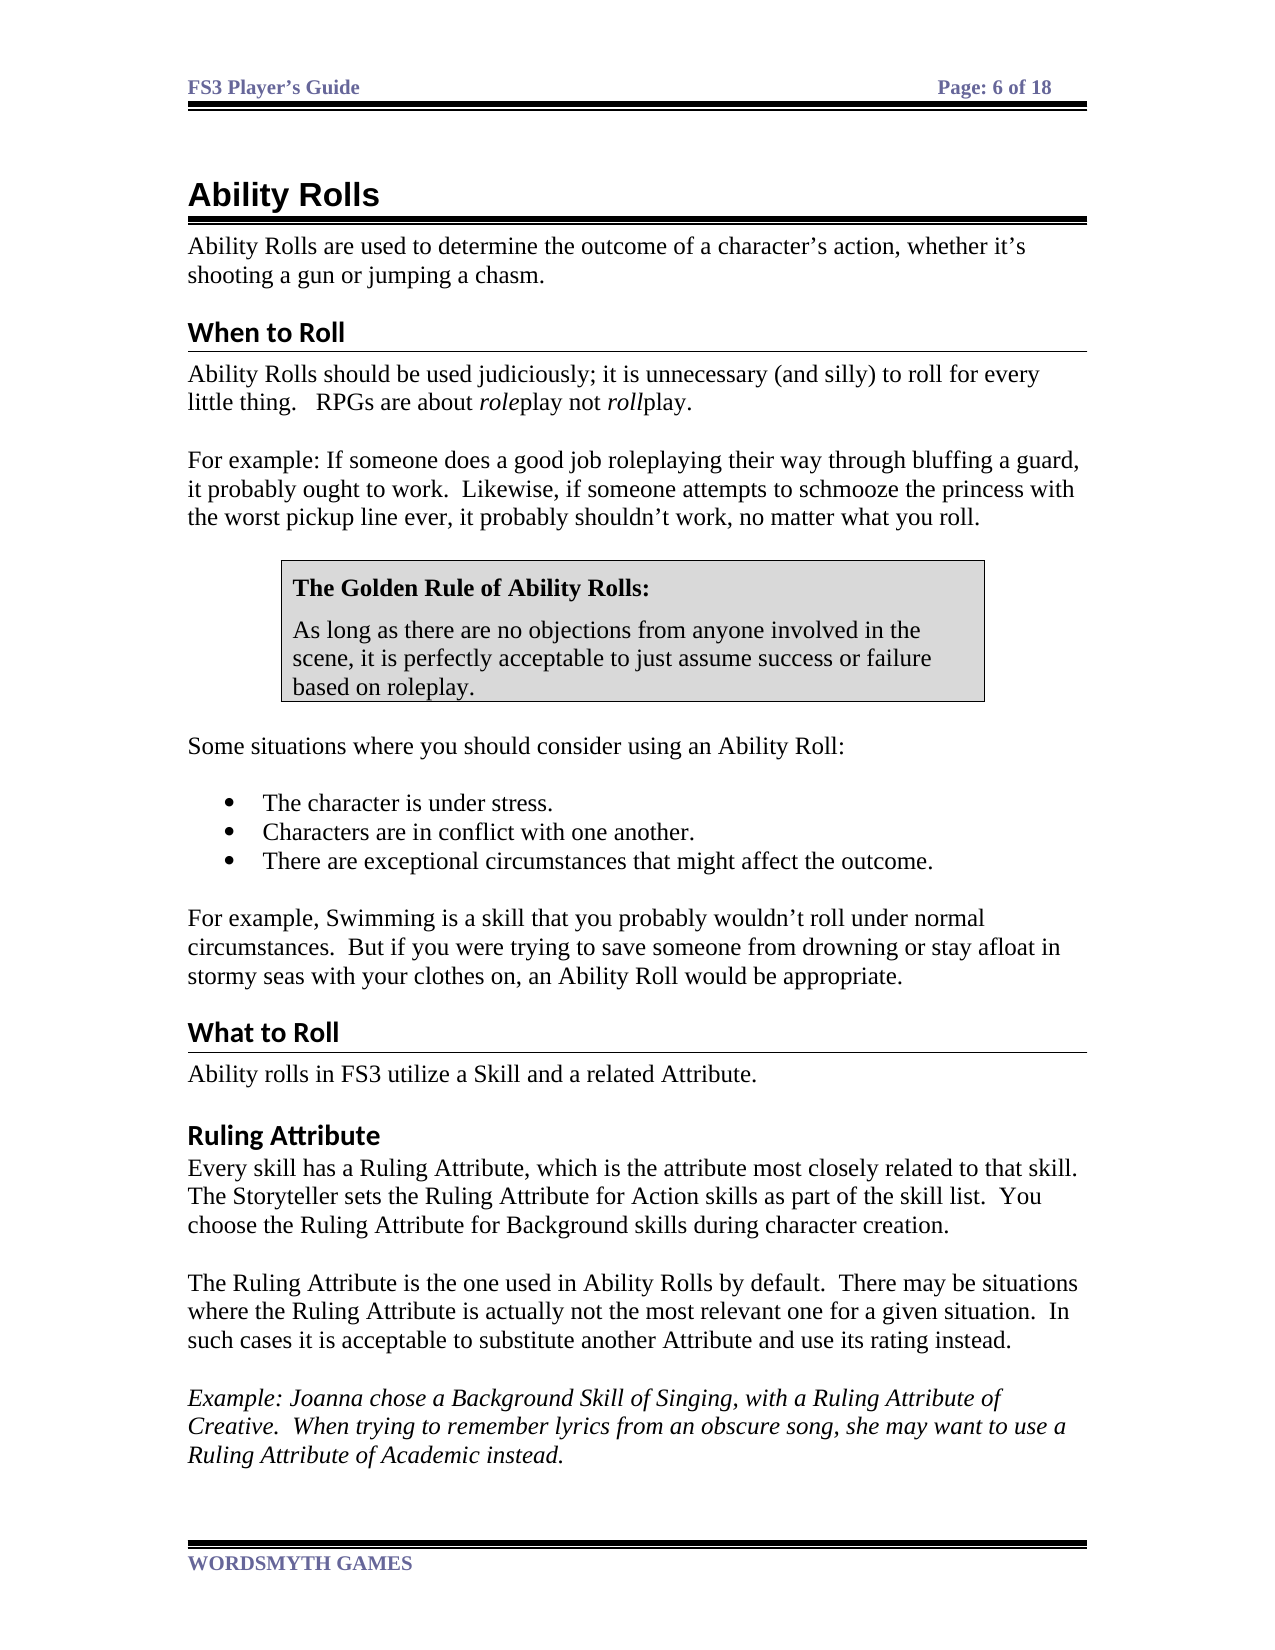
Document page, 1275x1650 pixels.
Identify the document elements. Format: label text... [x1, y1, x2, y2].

subtitle When to Roll [187, 314, 1087, 352]
subtitle What to Roll [187, 1014, 1087, 1053]
list Characters are in conflict with one another. [225, 817, 1087, 846]
subtitle Ruling Attribute [187, 1117, 1087, 1153]
subtitle Ability Rolls [187, 175, 1087, 225]
text For example: If someone does a good job roleplaying their way through bluffing a guard, it probably ought to work. Likewise, if someone attempts to schmooze the princess with the worst pickup line ever, it probably shouldn’t work, no matter what you roll. [187, 445, 1087, 531]
text Ability Rolls are used to determine the outcome of a character’s action, whether it’s shooting a gun or jumping a chasm. [187, 231, 1087, 289]
text For example, Swimming is a skill that you probably wouldn’t roll under normal circumstances. But if you were trying to save someone from drowning or stay afloat in stormy seas with your clothes on, an Ability Roll would be appropriate. [187, 903, 1087, 989]
table_header The Golden Rule of Ability Rolls: As long as there are no objections from anyone involved in the scene, it is perfectly acceptable to just assume success or failure based on roleplay. [282, 561, 984, 701]
list The character is under stress. [225, 788, 1087, 817]
text The Ruling Attribute is the one used in Ability Rolls by default. There may be situations where the Ruling Attribute is actually not the most relevant one for a given situation. In such cases it is acceptable to substitute another Attribute and use its rating instead. [187, 1268, 1087, 1354]
list There are exceptional circumstances that might affect the outcome. [225, 846, 1087, 874]
text Ability rolls in FS3 utilize a Skill and a related Attribute. [187, 1059, 1087, 1088]
text Every skill has a Ruling Attribute, which is the attribute most closely related to that skill. The Storyteller sets the Ruling Attribute for Action skills as part of the skill list. You choose the Ruling Attribute for Background skills during character creation. [187, 1153, 1087, 1239]
text Ability Rolls should be used judiciously; it is unnecessary (and silly) to roll for every little thing. RPGs are about roleplay not rollplay. [187, 359, 1087, 416]
text Example: Joanna chose a Background Skill of Singing, with a Ruling Attribute of Creative. When trying to remember lyrics from an obscure song, she may want to use a Ruling Attribute of Academic instead. [187, 1383, 1087, 1469]
text Some situations where you should consider using an Ability Roll: [187, 731, 1087, 788]
